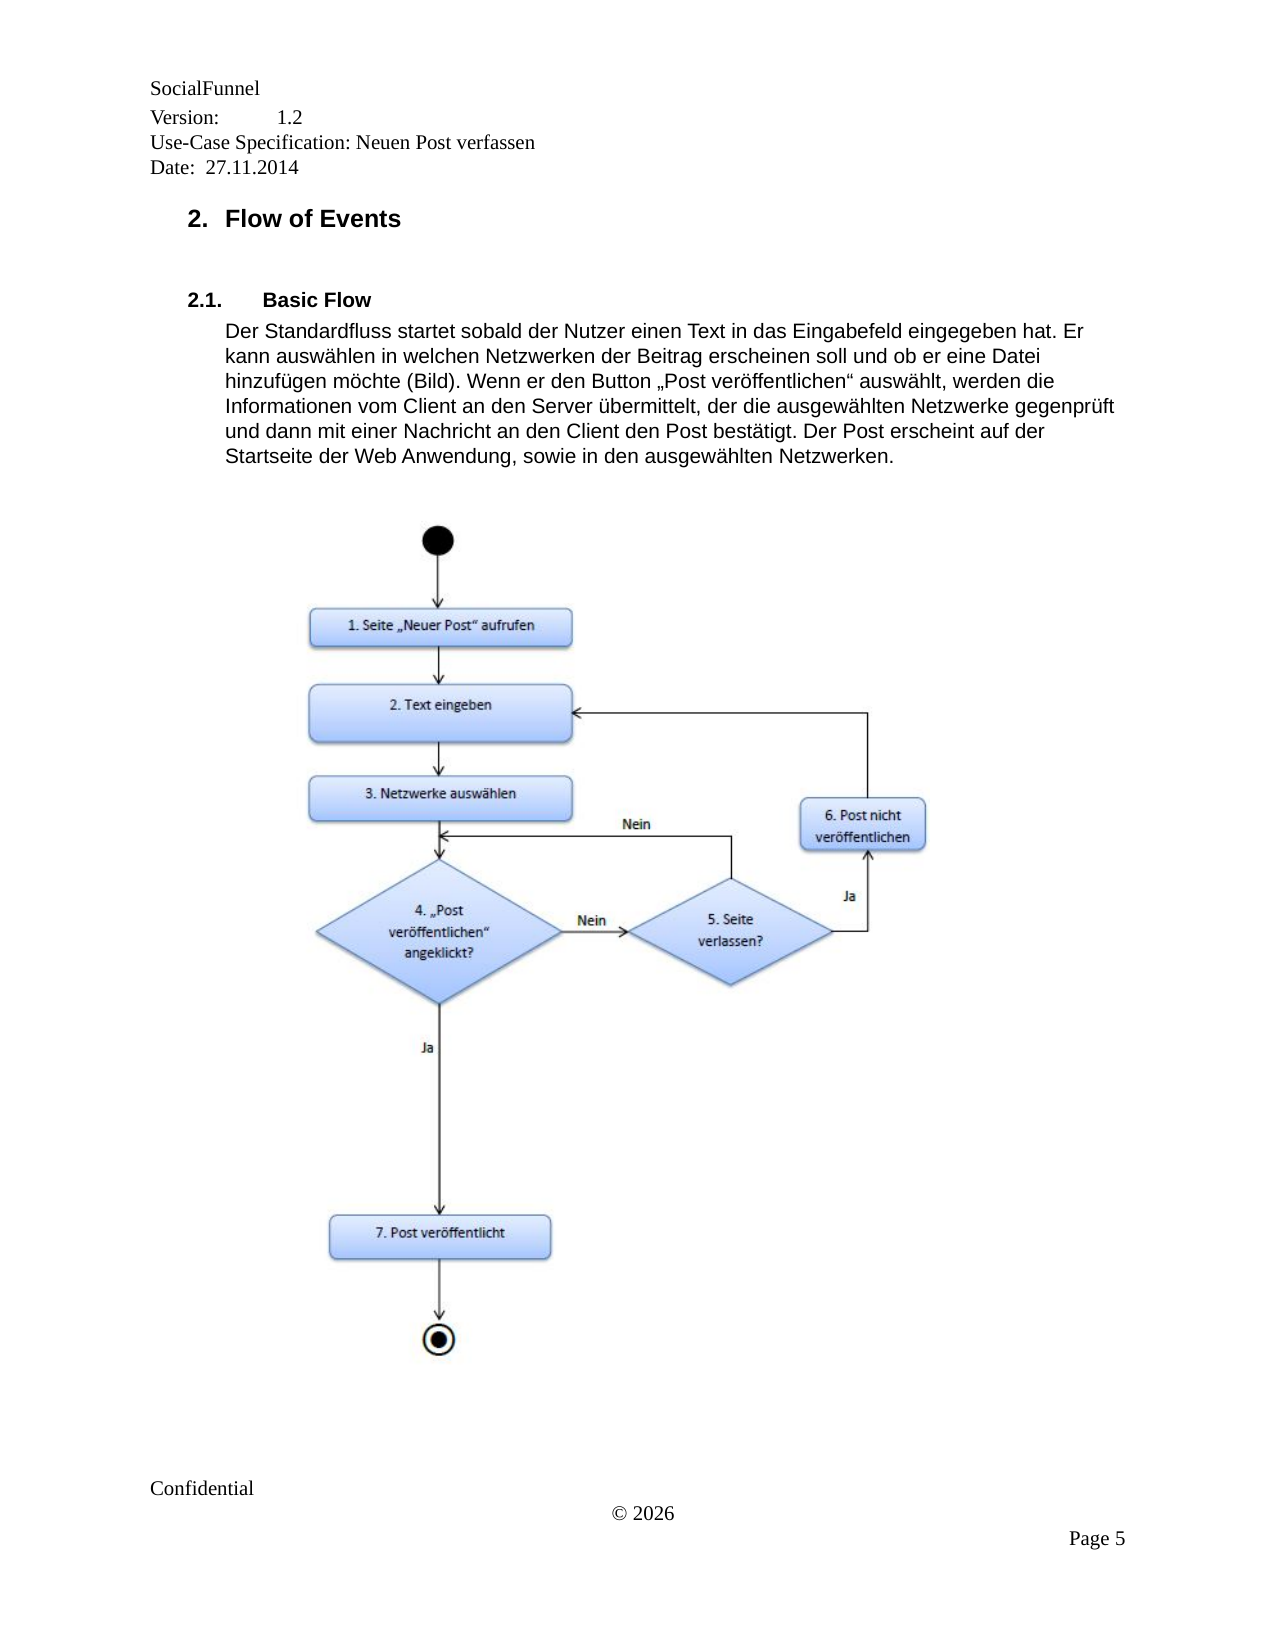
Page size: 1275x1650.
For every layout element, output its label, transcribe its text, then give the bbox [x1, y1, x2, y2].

subtitle Basic Flow [187, 287, 1125, 312]
subtitle Flow of Events [187, 204, 1125, 233]
picture [225, 480, 930, 1388]
text Der Standardfluss startet sobald der Nutzer einen Text in das Eingabefeld eingegeben hat. Er kann auswählen in welchen Netzwerken der Beitrag erscheinen soll und ob er eine Datei hinzufügen möchte (Bild). Wenn er den Button „Post veröffentlichen“ auswählt, werden die Informationen vom Client an den Server übermittelt, der die ausgewählten Netzwerke gegenprüft und dann mit einer Nachricht an den Client den Post bestätigt. Der Post erscheint auf der Startseite der Web Anwendung, sowie in den ausgewählten Netzwerken. [225, 318, 1125, 468]
